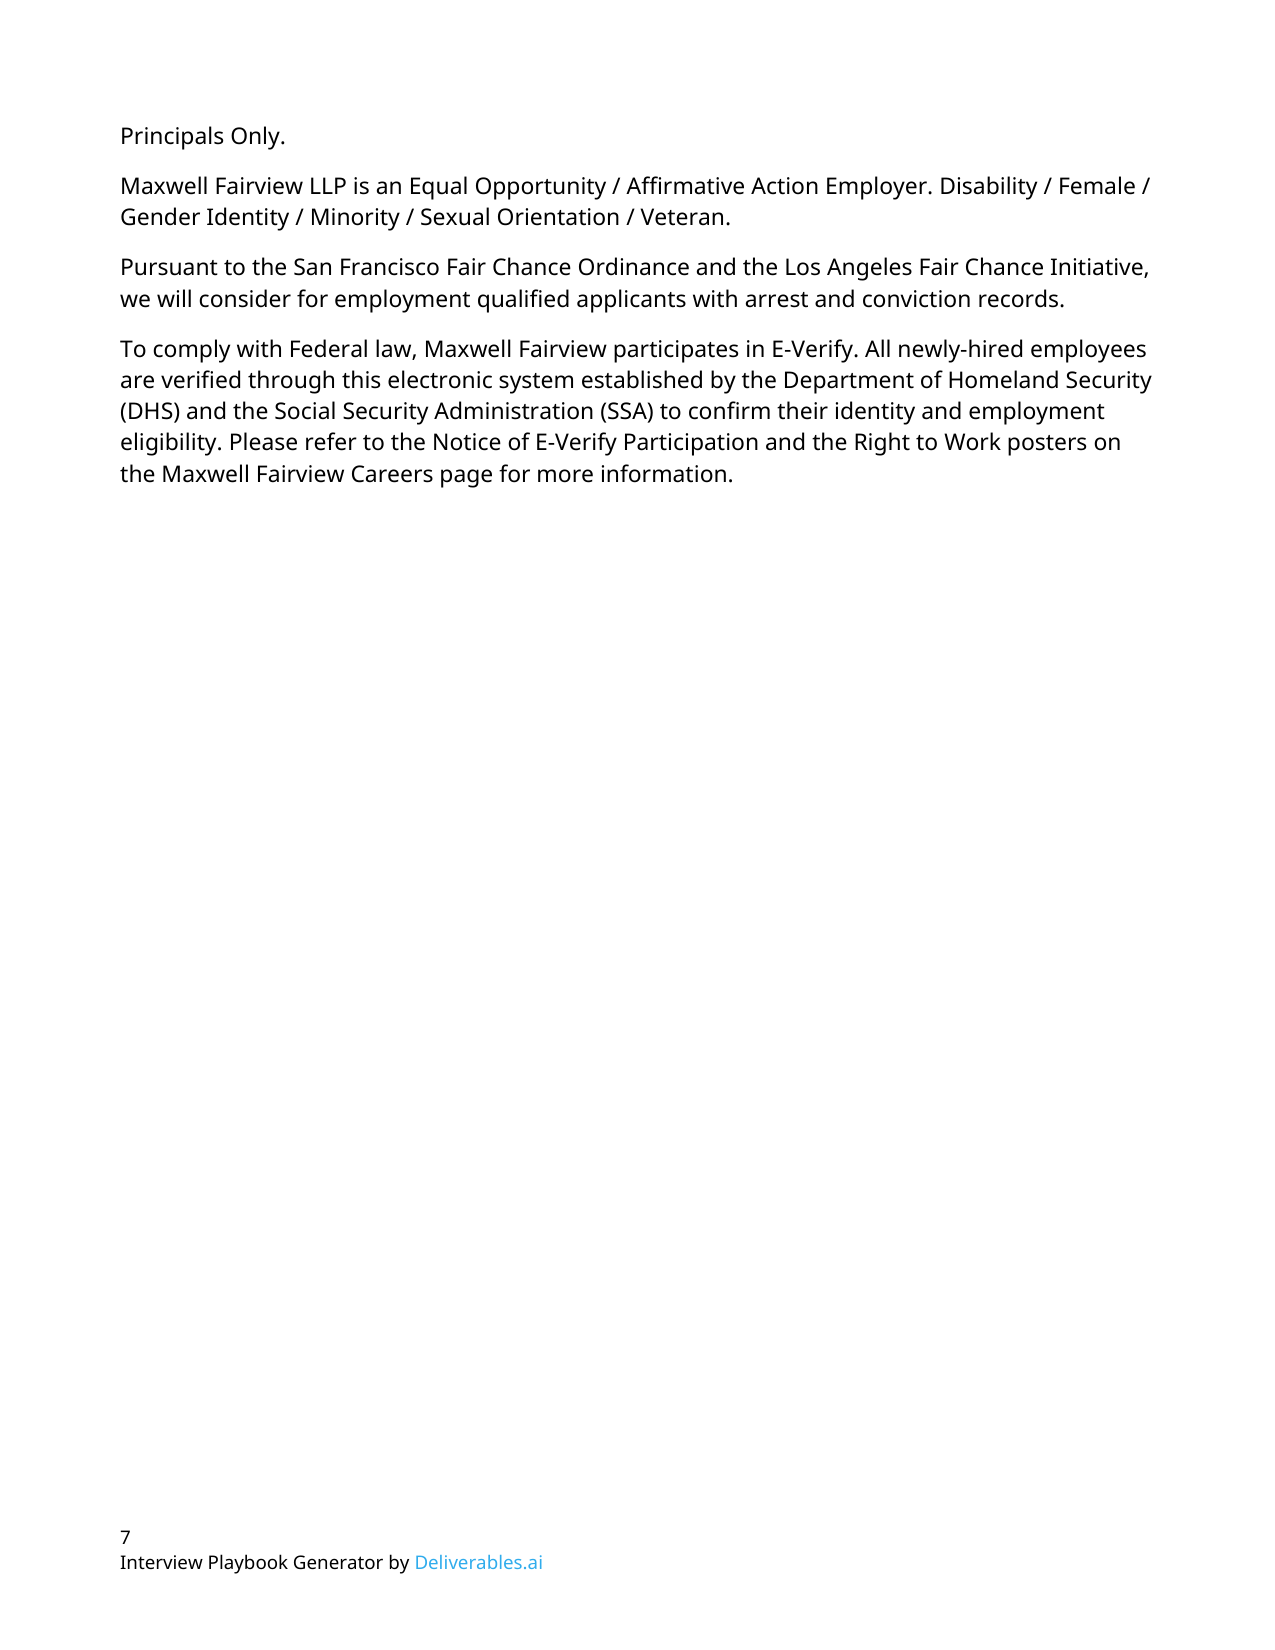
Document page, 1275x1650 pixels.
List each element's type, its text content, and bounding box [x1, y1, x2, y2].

text To comply with Federal law, Maxwell Fairview participates in E-Verify. All newly-hired employees are verified through this electronic system established by the Department of Homeland Security (DHS) and the Social Security Administration (SSA) to confirm their identity and employment eligibility. Please refer to the Notice of E-Verify Participation and the Right to Work posters on the Maxwell Fairview Careers page for more information. [120, 332, 1155, 489]
text Maxwell Fairview LLP is an Equal Opportunity / Affirmative Action Employer. Disability / Female / Gender Identity / Minority / Sexual Orientation / Veteran. [120, 170, 1155, 232]
text Pursuant to the San Francisco Fair Chance Ordinance and the Los Angeles Fair Chance Initiative, we will consider for employment qualified applicants with arrest and conviction records. [120, 251, 1155, 314]
text Principals Only. [120, 120, 1155, 151]
